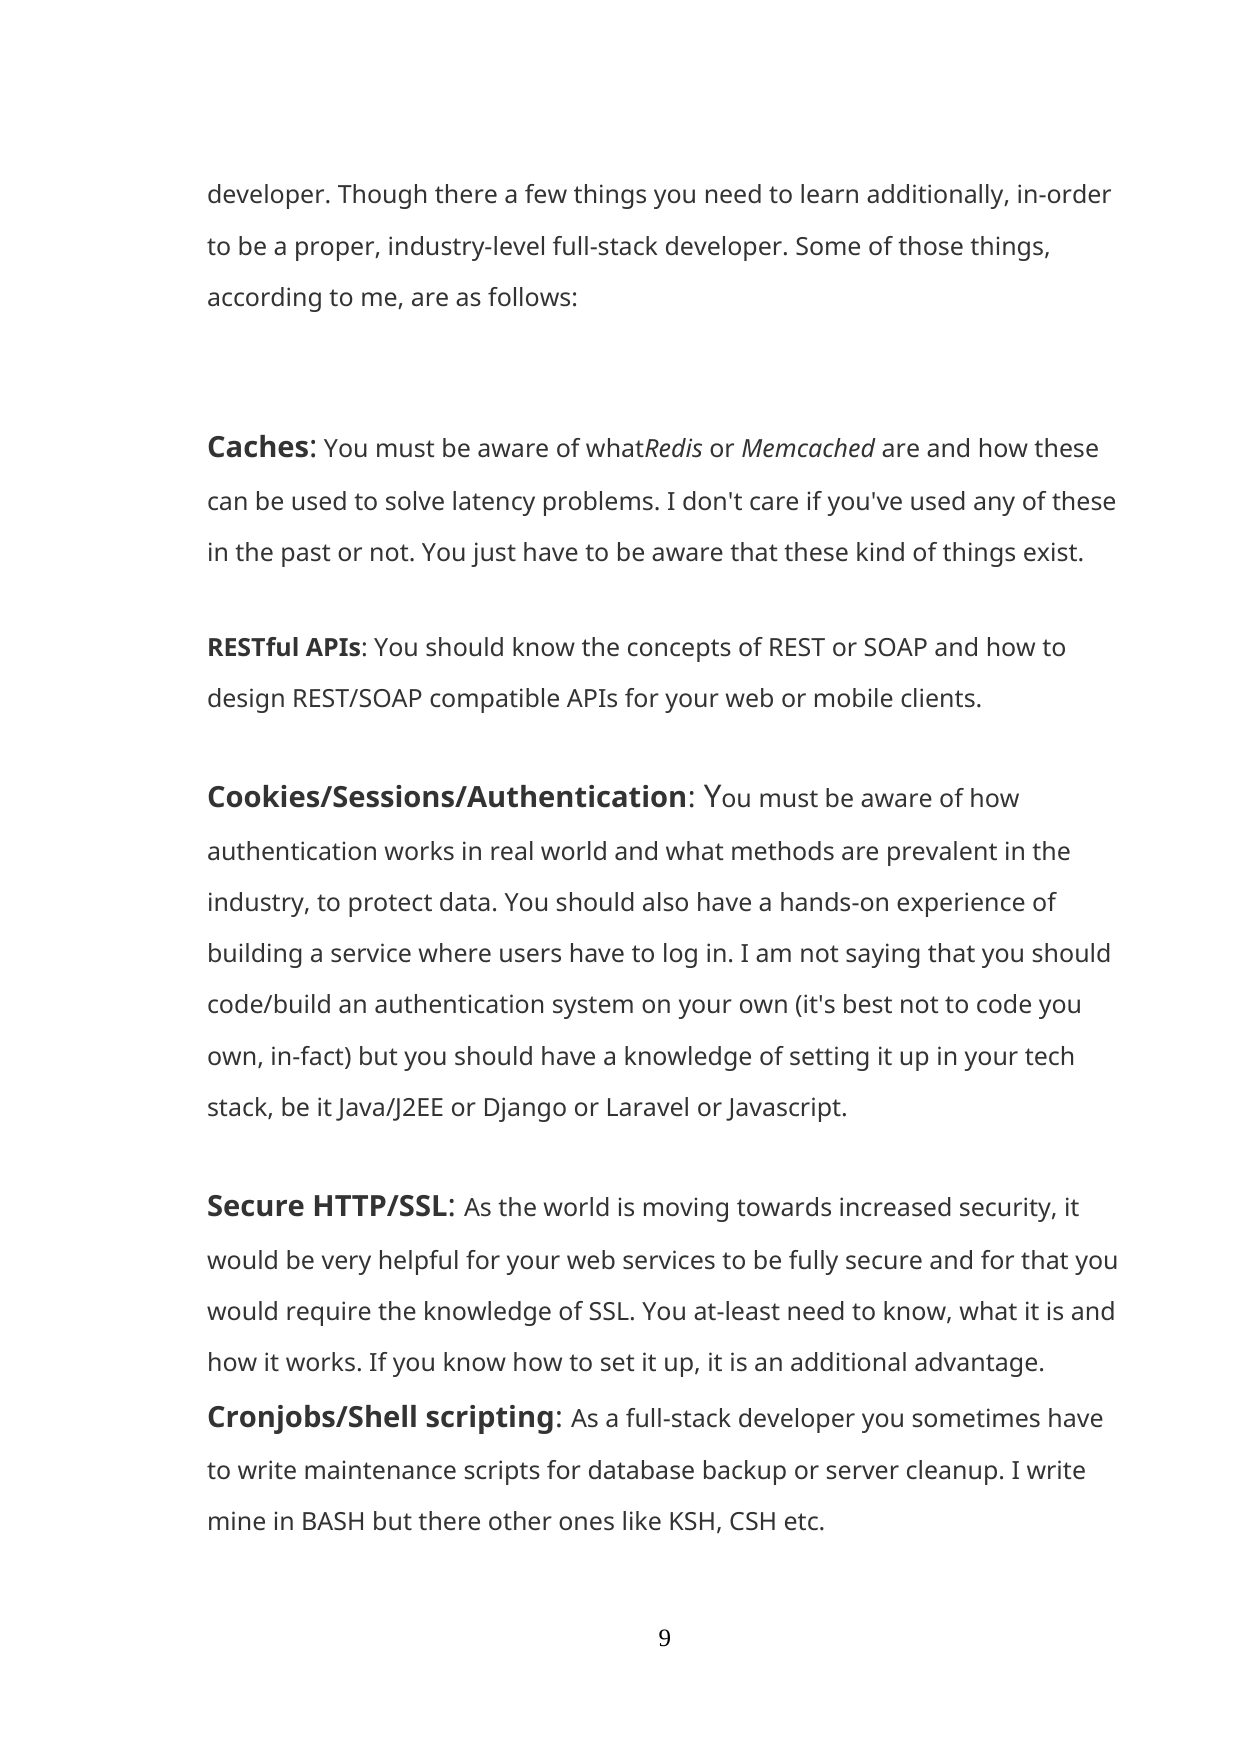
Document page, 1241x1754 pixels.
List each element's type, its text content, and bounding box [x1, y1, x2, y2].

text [207, 177, 1122, 313]
list Cookies/Sessions/Authentication: You must be aware of how authentication works in real world and what methods are prevalent in the industry, to protect data. You should also have a hands-on experience of building a service where users have to log in. I am not saying that you should code/build an authentication system on your own (it's best not to code you own, in-fact) but you should have a knowledge of setting it up in your tech stack, be it Java/J2EE or Django or Laravel or Javascript. [207, 774, 1122, 1123]
list RESTful APIs: You should know the concepts of REST or SOAP and how to design REST/SOAP compatible APIs for your web or mobile clients. [207, 629, 1122, 714]
list Cronjobs/Shell scripting: As a full-stack developer you sometimes have to write maintenance scripts for database backup or server cleanup. I write mine in BASH but there other ones like KSH, CSH etc. [207, 1396, 1122, 1538]
list Secure HTTP/SSL: As the world is moving towards increased security, it would be very helpful for your web services to be fully secure and for that you would require the knowledge of SSL. You at-least need to know, what it is and how it works. If you know how to set it up, it is an additional advantage. [207, 1183, 1122, 1379]
list Caches: You must be aware of whatRedis or Memcached are and how these can be used to solve latency problems. I don't care if you've used any of these in the past or not. You just have to be aware that these kind of things exist. [207, 424, 1122, 569]
